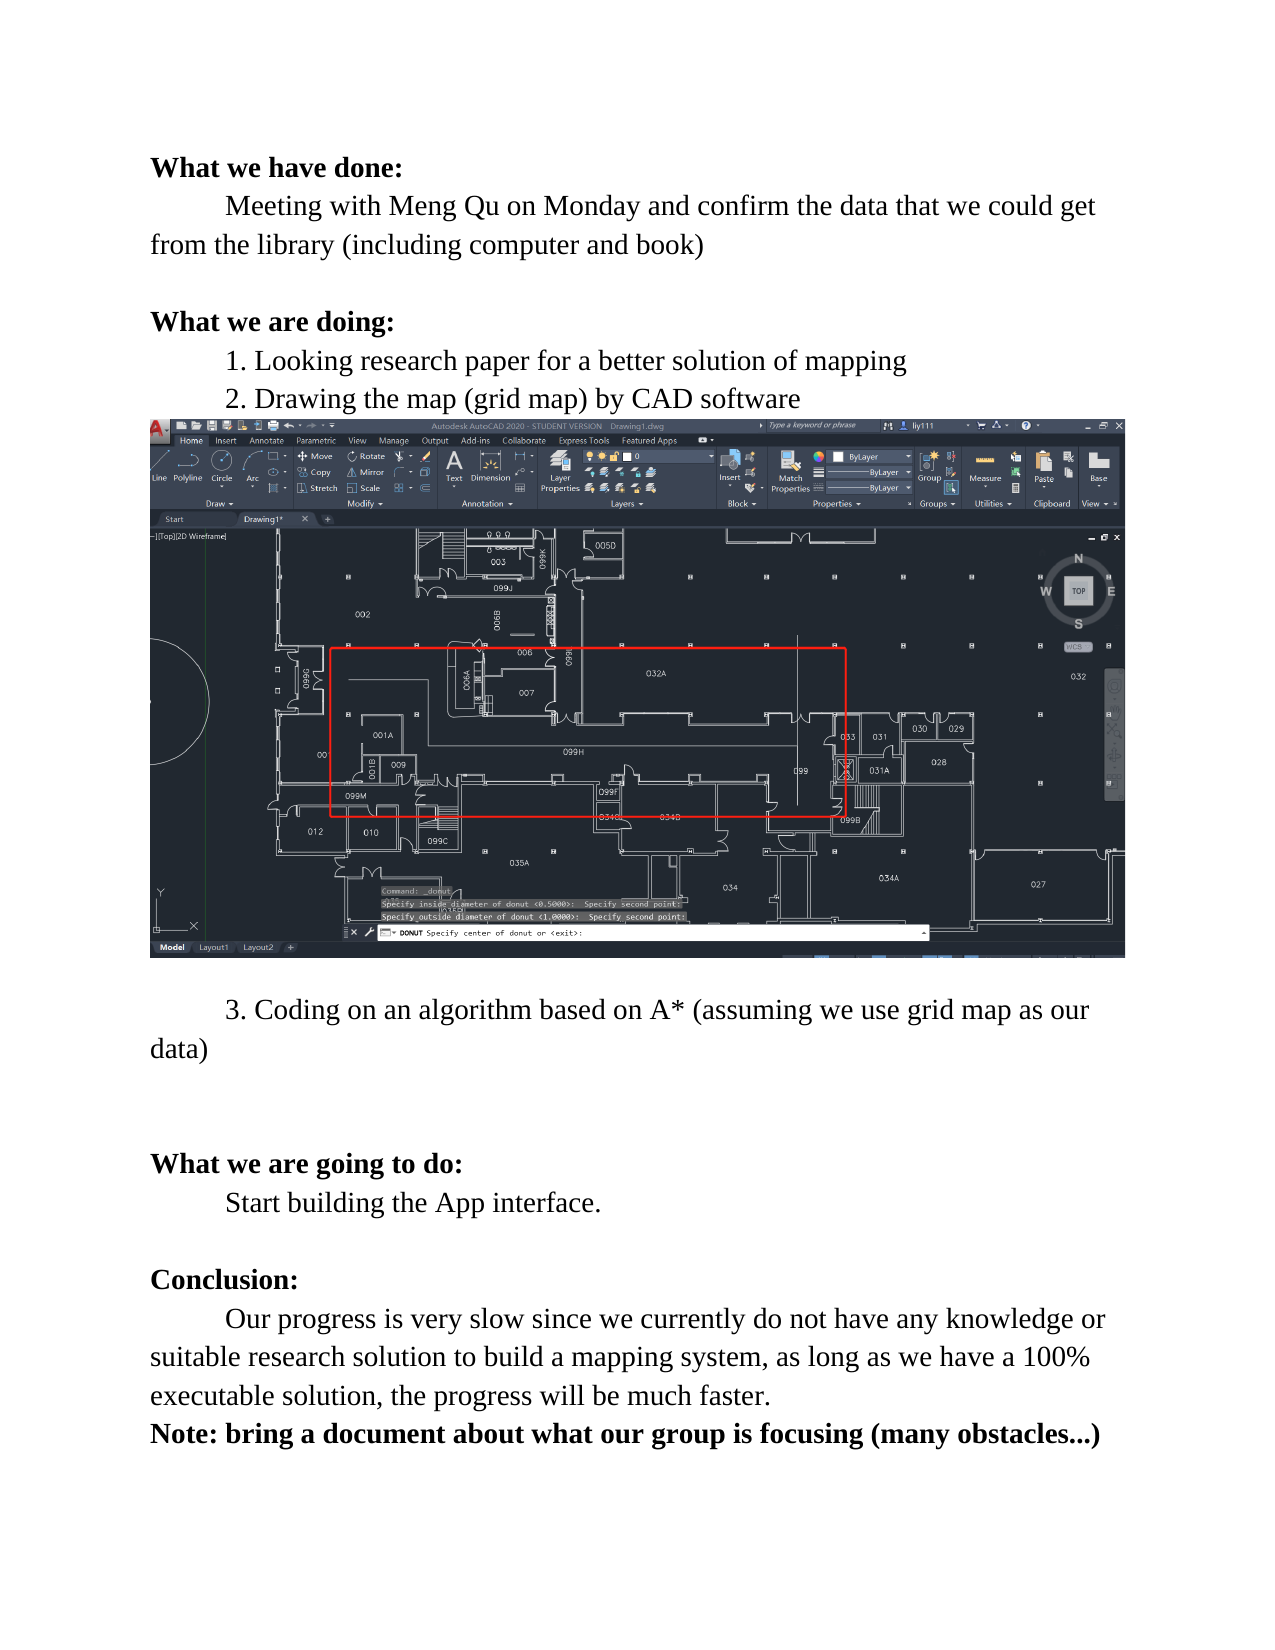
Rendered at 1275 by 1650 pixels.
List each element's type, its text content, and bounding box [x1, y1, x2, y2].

text What we have done: [150, 150, 1125, 183]
text 3. Coding on an algorithm based on A* (assuming we use grid map as our data) [150, 992, 1125, 1064]
text Meeting with Meng Qu on Monday and confirm the data that we could get from the library (including computer and book) [150, 188, 1125, 261]
text What we are going to do: [150, 1147, 1125, 1180]
text Our progress is very slow since we currently do not have any knowledge or suitable research solution to build a mapping system, as long as we have a 100% executable solution, the progress will be much faster. [150, 1301, 1125, 1411]
text 2. Drawing the map (grid map) by CAD software [150, 381, 1125, 415]
text Note: bring a document about what our group is focusing (many obstacles...) [150, 1416, 1125, 1450]
text Start building the App interface. [150, 1185, 1125, 1219]
picture [150, 419, 1125, 958]
text Conclusion: [150, 1262, 1125, 1296]
text What we are doing: 1. Looking research paper for a better solution of mapping [150, 304, 1125, 376]
